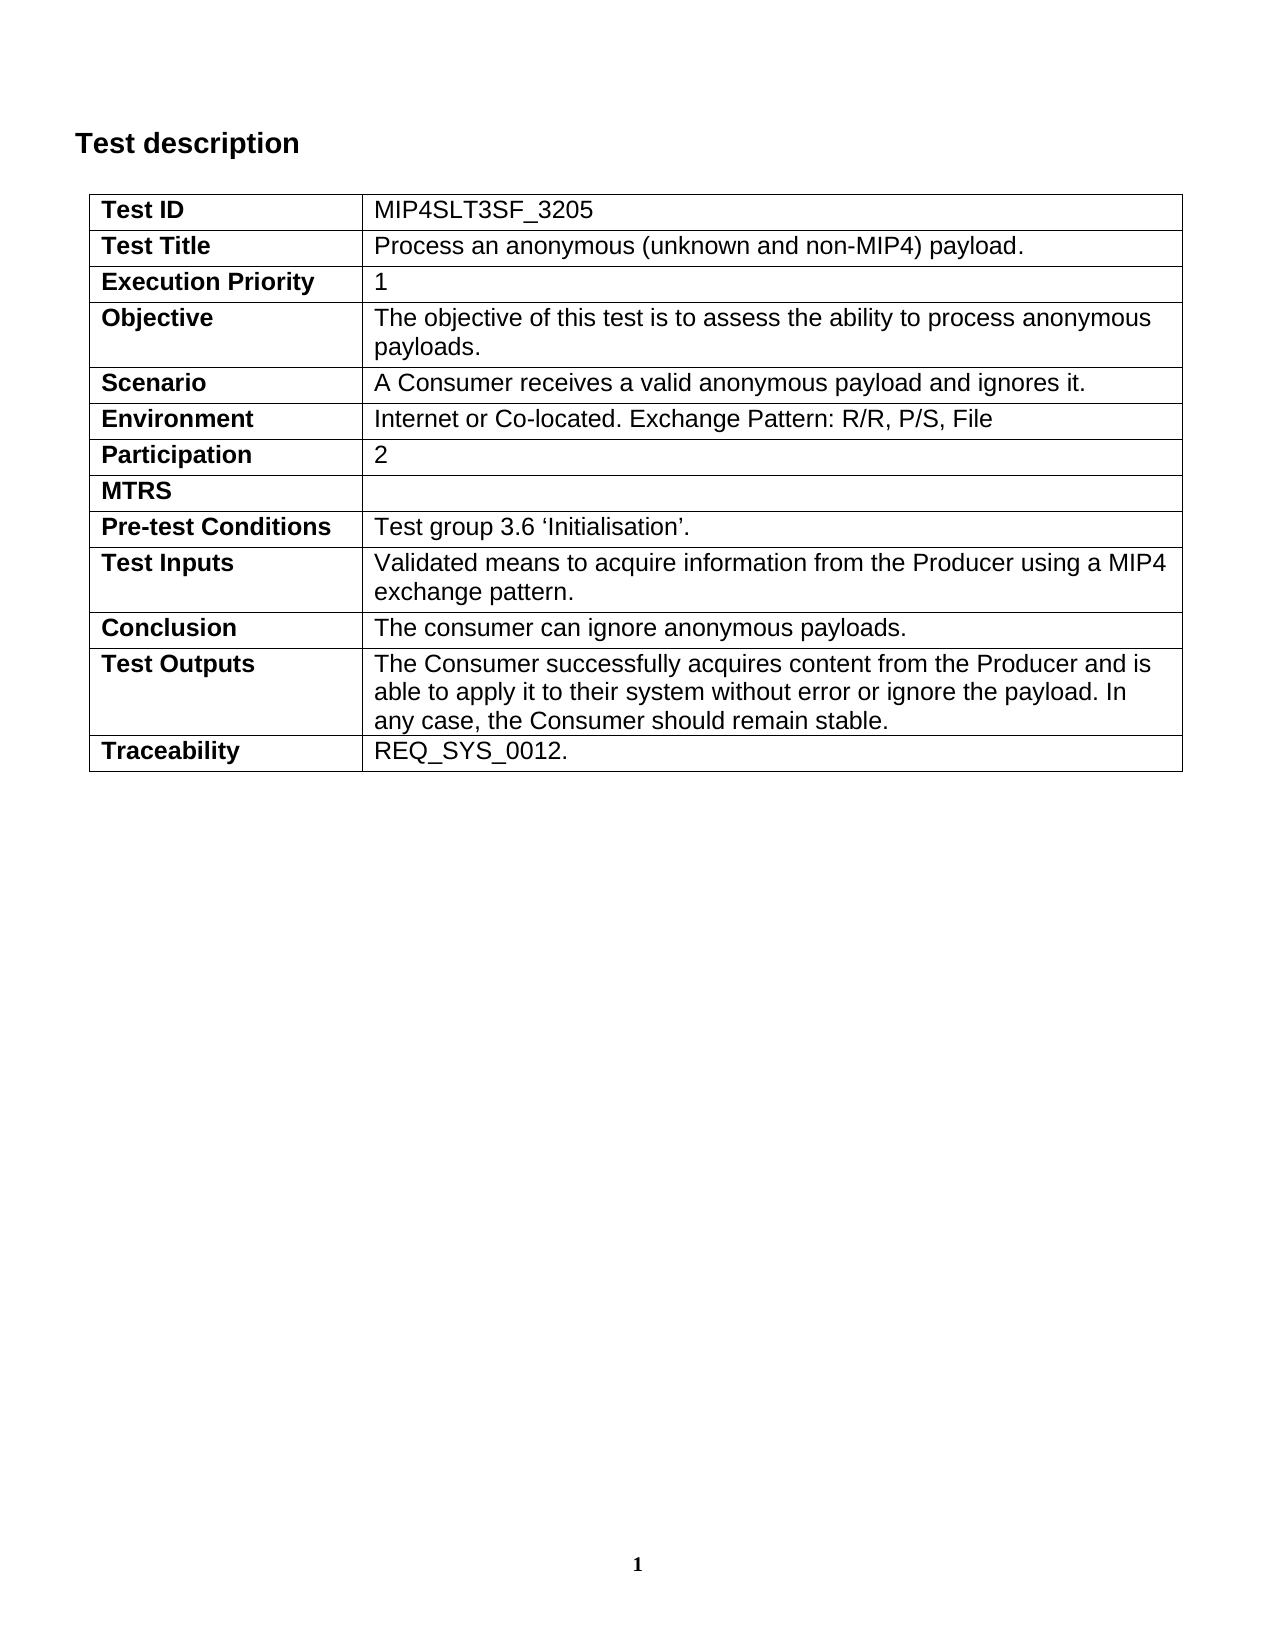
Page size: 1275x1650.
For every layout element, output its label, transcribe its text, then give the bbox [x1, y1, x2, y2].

table_cell [363, 476, 1182, 511]
table_cell Pre-test Conditions [90, 512, 362, 547]
table_cell Execution Priority [90, 267, 362, 302]
table_cell The objective of this test is to assess the ability to process anonymous payloads. [363, 303, 1182, 367]
table_cell Traceability [90, 736, 362, 771]
table_cell Conclusion [90, 613, 362, 648]
table_cell Test Title [90, 231, 362, 266]
table_cell Validated means to acquire information from the Producer using a MIP4 exchange pattern. [363, 548, 1182, 612]
table_cell Test Inputs [90, 548, 362, 612]
table_cell Objective [90, 303, 362, 367]
table_cell MTRS [90, 476, 362, 511]
table_cell The consumer can ignore anonymous payloads. [363, 613, 1182, 648]
table_cell The Consumer successfully acquires content from the Producer and is able to apply it to their system without error or ignore the payload. In any case, the Consumer should remain stable. [363, 649, 1182, 735]
table_cell Process an anonymous (unknown and non-MIP4) payload. [363, 231, 1182, 266]
table_header MIP4SLT3SF_3205 [363, 195, 1182, 230]
table_cell Environment [90, 404, 362, 439]
table_cell Test group 3.6 ‘Initialisation’. [363, 512, 1182, 547]
table_cell A Consumer receives a valid anonymous payload and ignores it. [363, 368, 1182, 403]
table_cell Test Outputs [90, 649, 362, 735]
table_cell 1 [363, 267, 1182, 302]
table_cell Scenario [90, 368, 362, 403]
title Test description [75, 127, 1200, 160]
table_header Test ID [90, 195, 362, 230]
table_cell Internet or Co-located. Exchange Pattern: R/R, P/S, File [363, 404, 1182, 439]
table_cell Participation [90, 440, 362, 475]
table_cell 2 [363, 440, 1182, 475]
table_cell REQ_SYS_0012. [363, 736, 1182, 771]
